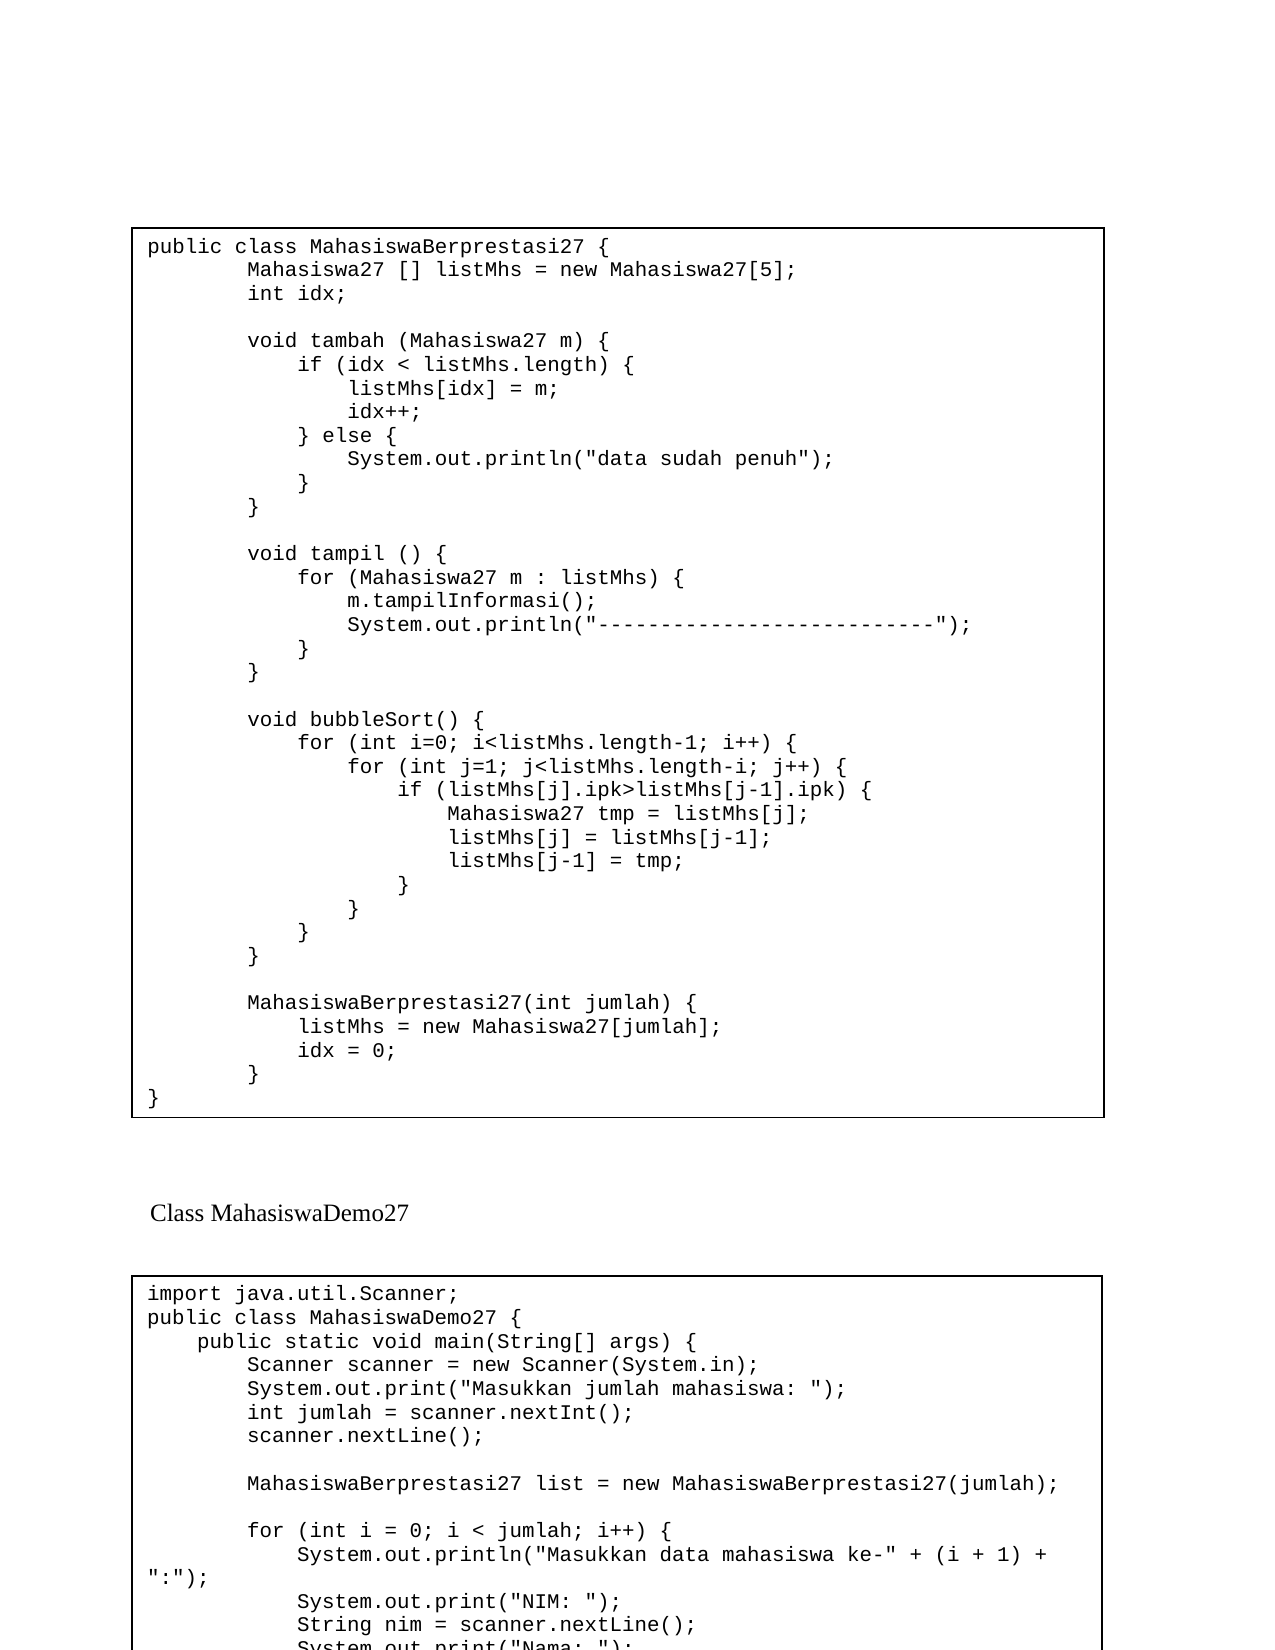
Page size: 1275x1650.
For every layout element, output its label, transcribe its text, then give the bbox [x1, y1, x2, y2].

text Class MahasiswaDemo27 [150, 1198, 1125, 1226]
